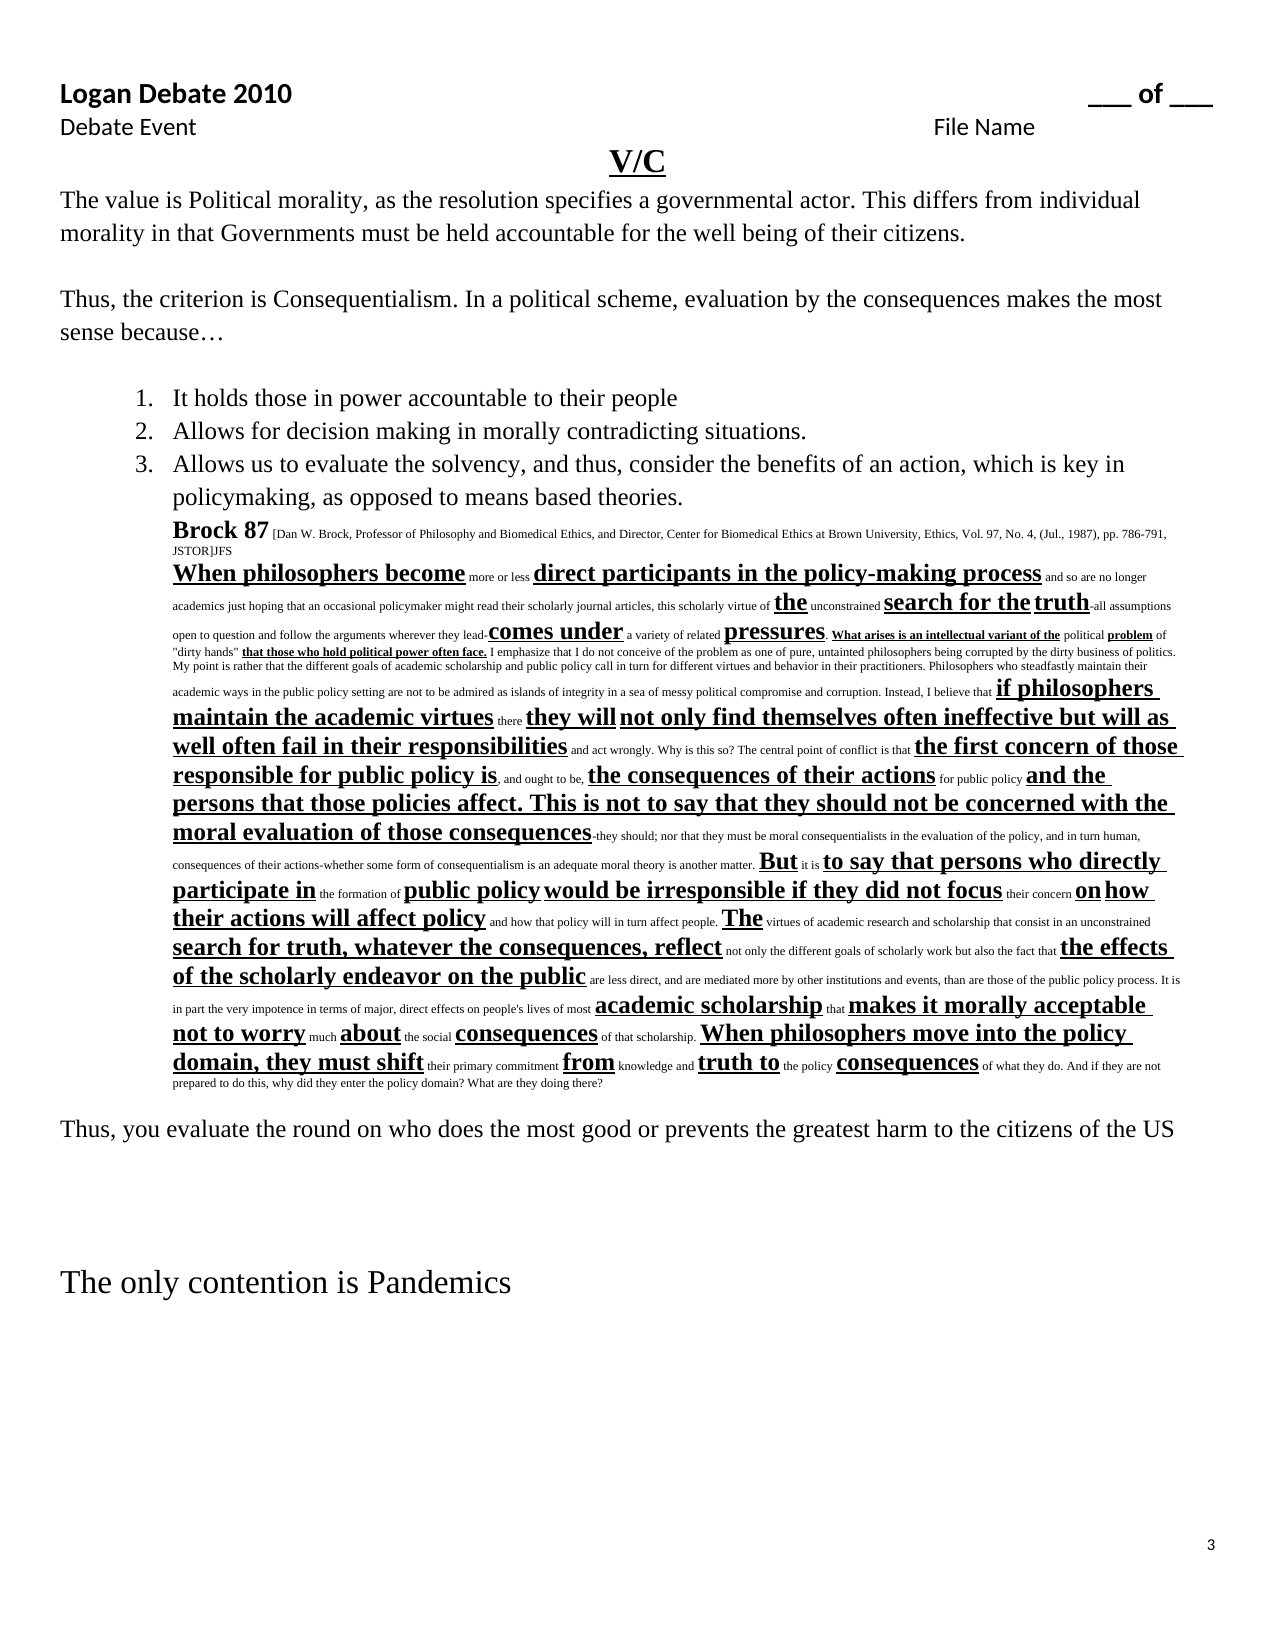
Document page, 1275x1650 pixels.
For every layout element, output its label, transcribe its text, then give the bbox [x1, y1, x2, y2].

subtitle V/C [60, 141, 1215, 179]
text Thus, the criterion is Consequentialism. In a political scheme, evaluation by the consequences makes the most sense because… [60, 284, 1215, 346]
list Allows for decision making in morally contradicting situations. [135, 416, 1215, 445]
text Thus, you evaluate the round on who does the most good or prevents the greatest harm to the citizens of the US [60, 1114, 1215, 1142]
text The only contention is Pandemics [60, 1262, 1215, 1300]
text When philosophers become more or less direct participants in the policy-making process and so are no longer academics just hoping that an occasional policymaker might read their scholarly journal articles, this scholarly virtue of the unconstrained search for the truth-all assumptions open to question and follow the arguments wherever they lead-comes under a variety of related pressures. What arises is an intellectual variant of the political problem of "dirty hands" that those who hold political power often face. I emphasize that I do not conceive of the problem as one of pure, untainted philosophers being corrupted by the dirty business of politics. My point is rather that the different goals of academic scholarship and public policy call in turn for different virtues and behavior in their practitioners. Philosophers who steadfastly maintain their academic ways in the public policy setting are not to be admired as islands of integrity in a sea of messy political compromise and corruption. Instead, I believe that if philosophers maintain the academic virtues there they will not only find themselves often ineffective but will as well often fail in their responsibilities and act wrongly. Why is this so? The central point of conflict is that the first concern of those responsible for public policy is, and ought to be, the consequences of their actions for public policy and the persons that those policies affect. This is not to say that they should not be concerned with the moral evaluation of those consequences-they should; nor that they must be moral consequentialists in the evaluation of the policy, and in turn human, consequences of their actions-whether some form of consequentialism is an adequate moral theory is another matter. But it is to say that persons who directly participate in the formation of public policy would be irresponsible if they did not focus their concern on how their actions will affect policy and how that policy will in turn affect people. The virtues of academic research and scholarship that consist in an unconstrained search for truth, whatever the consequences, reflect not only the different goals of scholarly work but also the fact that the effects of the scholarly endeavor on the public are less direct, and are mediated more by other institutions and events, than are those of the public policy process. It is in part the very impotence in terms of major, direct effects on people's lives of most academic scholarship that makes it morally acceptable not to worry much about the social consequences of that scholarship. When philosophers move into the policy domain, they must shift their primary commitment from knowledge and truth to the policy consequences of what they do. And if they are not prepared to do this, why did they enter the policy domain? What are they doing there? [172, 558, 1185, 1090]
list Allows us to evaluate the solvency, and thus, consider the benefits of an action, which is key in policymaking, as opposed to means based theories. [135, 449, 1215, 511]
list It holds those in power accountable to their people [135, 383, 1215, 412]
text Brock 87 [Dan W. Brock, Professor of Philosophy and Biomedical Ethics, and Director, Center for Biomedical Ethics at Brown University, Ethics, Vol. 97, No. 4, (Jul., 1987), pp. 786-791, JSTOR]JFS [172, 515, 1185, 558]
text The value is Political morality, as the resolution specifies a governmental actor. This differs from individual morality in that Governments must be held accountable for the well being of their citizens. [60, 185, 1215, 247]
